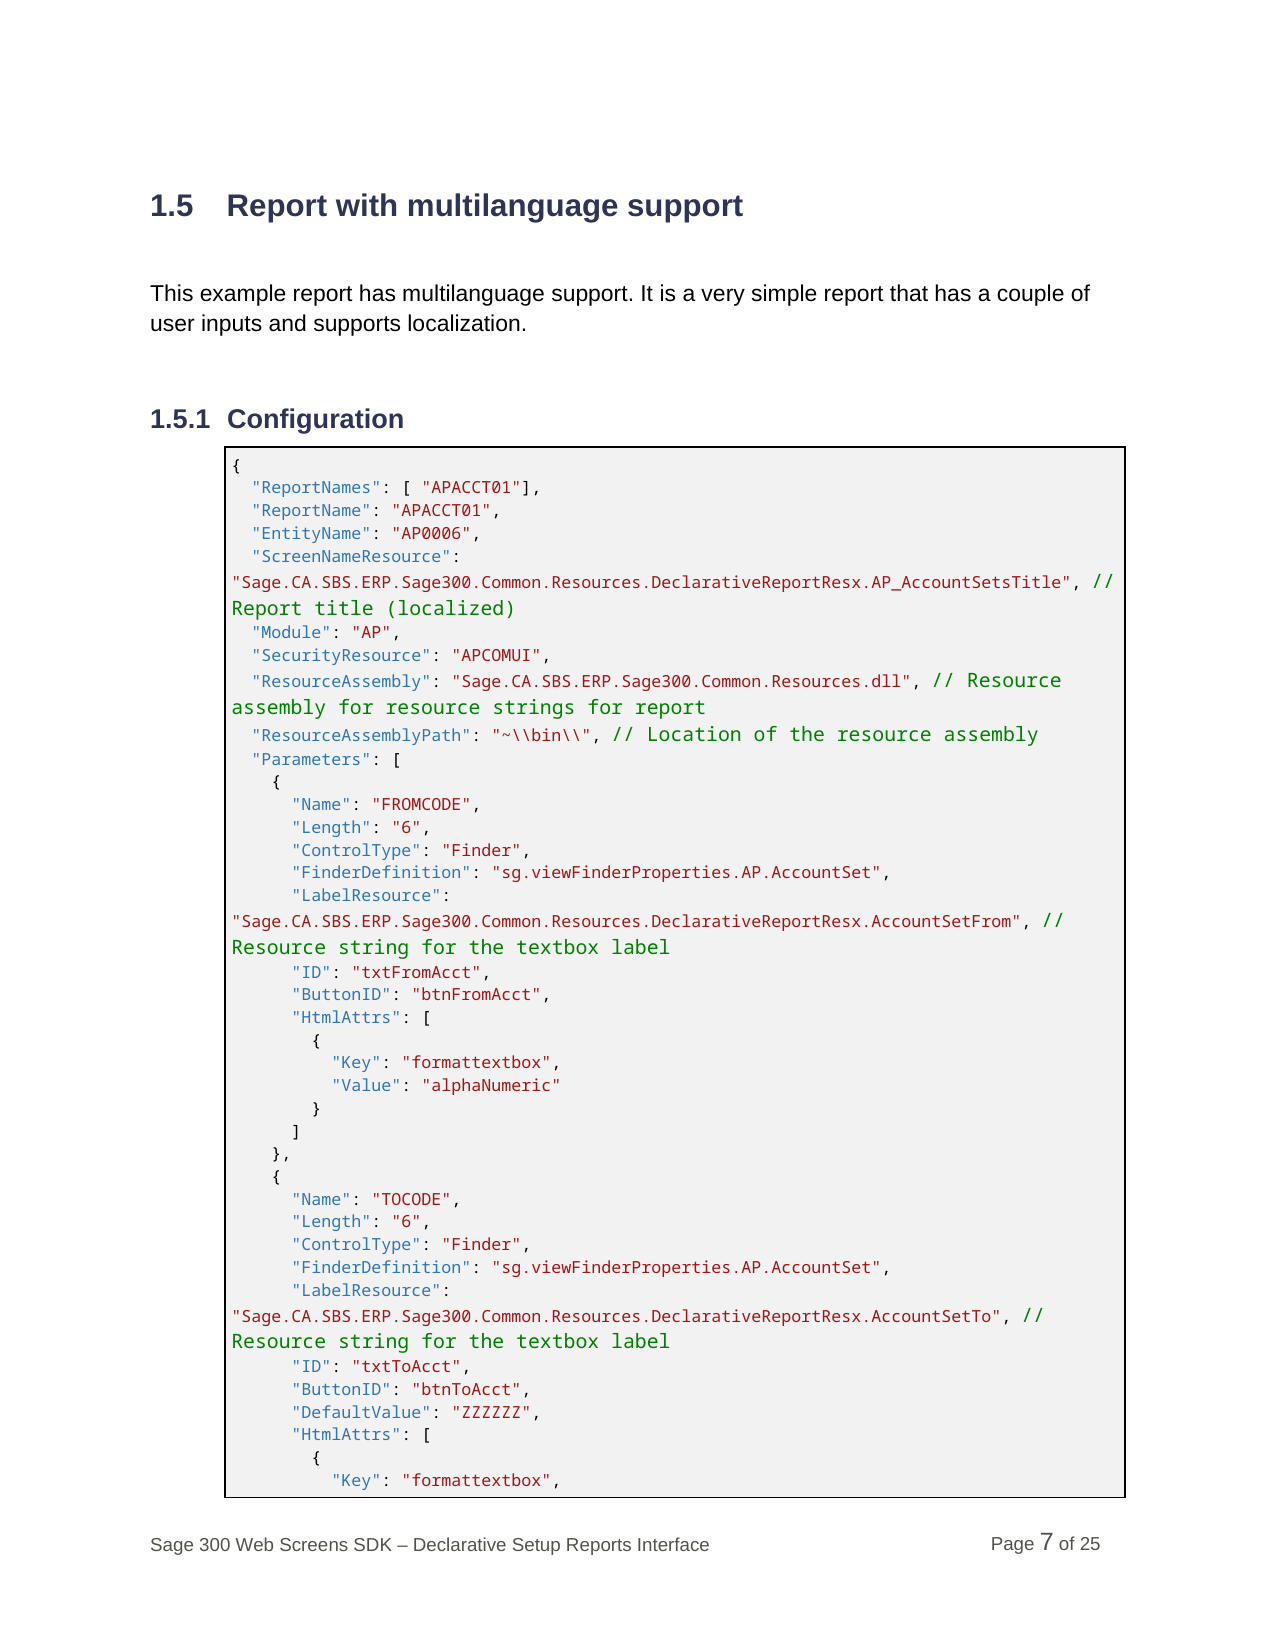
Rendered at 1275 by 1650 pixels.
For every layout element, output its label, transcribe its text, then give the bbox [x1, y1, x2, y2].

subtitle Configuration [150, 403, 1125, 434]
text This example report has multilanguage support. It is a very simple report that has a couple of user inputs and supports localization. [150, 278, 1125, 336]
subtitle Report with multilanguage support [150, 187, 1125, 223]
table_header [226, 448, 1124, 1497]
